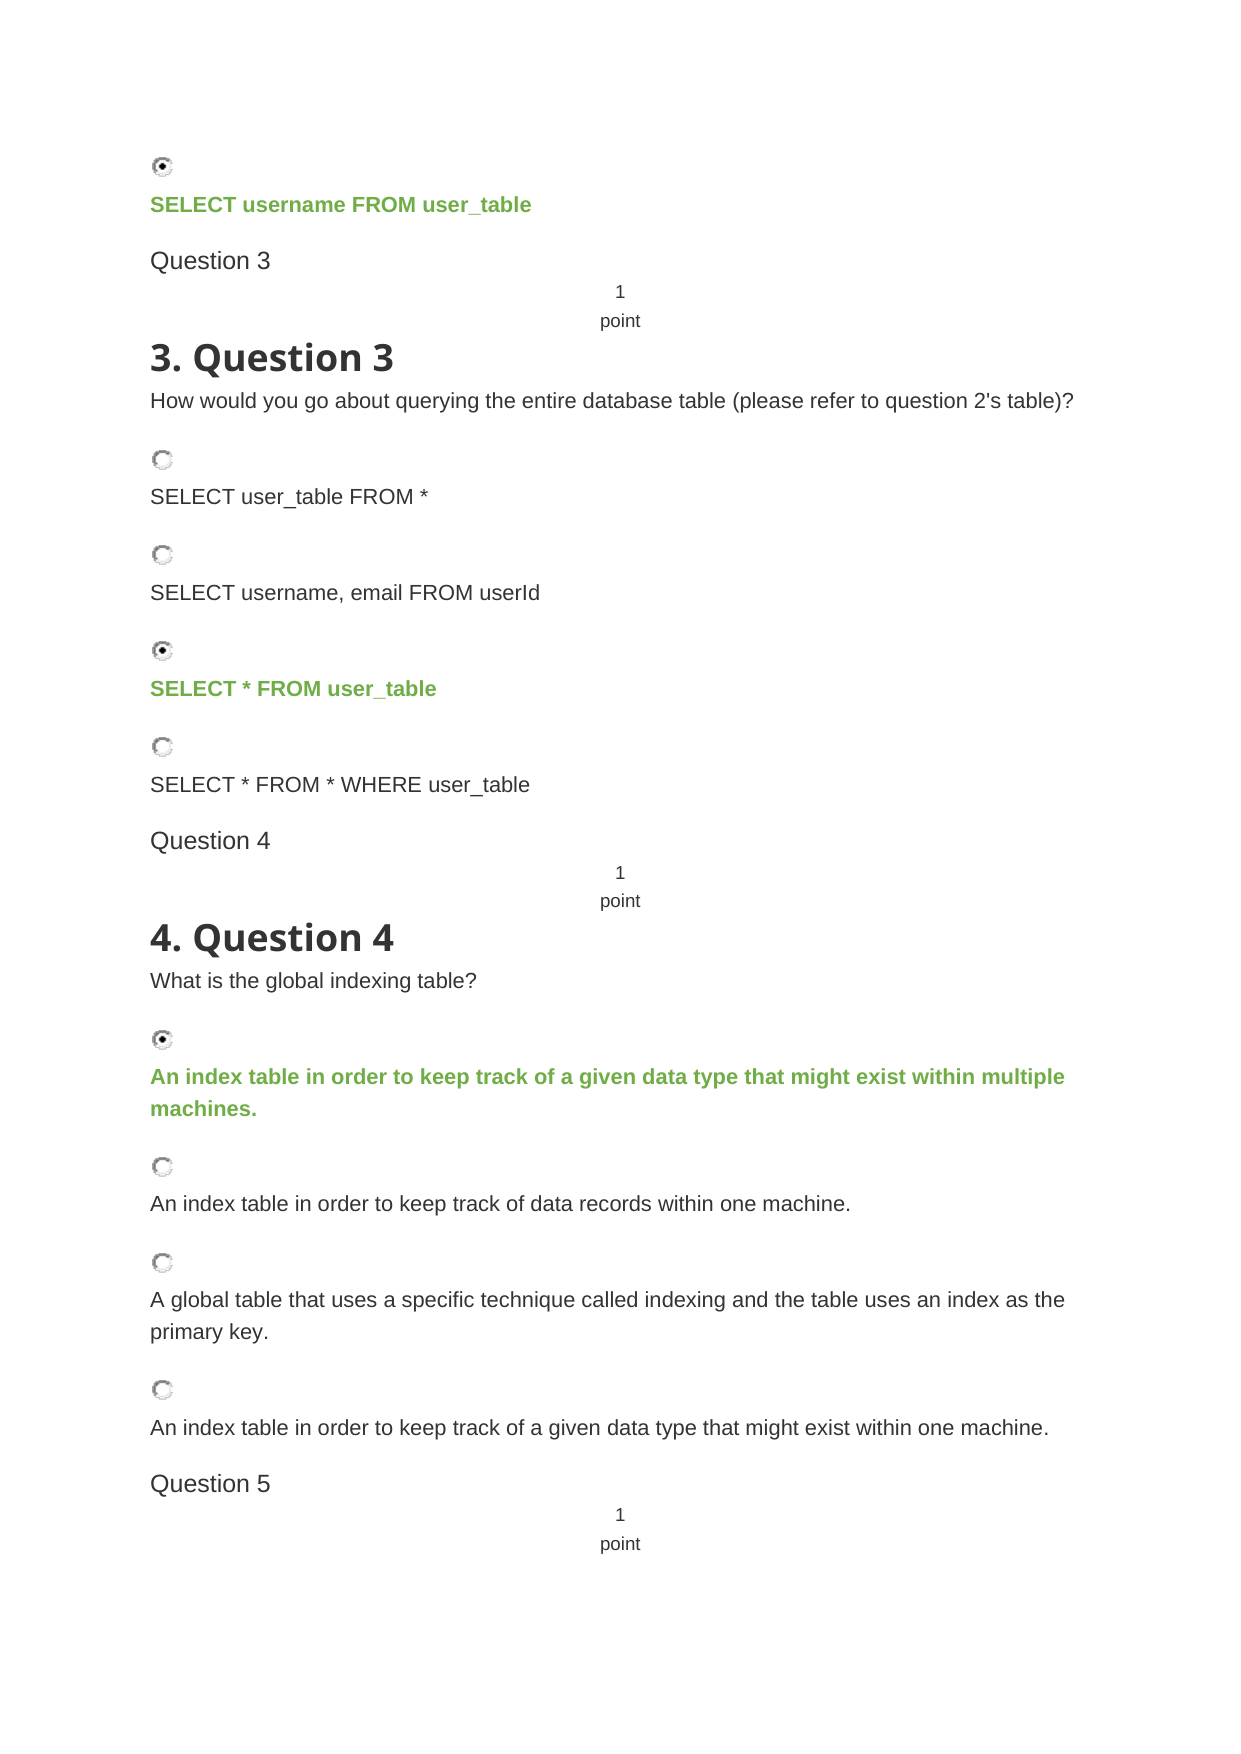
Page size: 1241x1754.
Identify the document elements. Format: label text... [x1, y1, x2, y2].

text What is the global indexing table? [150, 962, 1090, 993]
text 1 point [150, 1498, 1090, 1554]
text An index table in order to keep track of a given data type that might exist within one machine. [150, 1408, 1090, 1440]
text Question 4 [150, 826, 1090, 855]
text Question 3 [150, 246, 1090, 275]
text SELECT user_table FROM * [150, 478, 1090, 509]
text 1 point [150, 855, 1090, 911]
text How would you go about querying the entire database table (please refer to question 2's table)? [150, 382, 1090, 413]
text 4. Question 4 [150, 911, 1090, 962]
text A global table that uses a specific technique called indexing and the table uses an index as the primary key. [150, 1281, 1090, 1344]
text SELECT * FROM * WHERE user_table [150, 766, 1090, 797]
text 1 point [150, 275, 1090, 331]
text Question 5 [150, 1469, 1090, 1498]
text An index table in order to keep track of a given data type that might exist within multiple machines. [150, 1058, 1090, 1121]
text An index table in order to keep track of data records within one machine. [150, 1185, 1090, 1217]
text SELECT username, email FROM userId [150, 574, 1090, 605]
text SELECT username FROM user_table [150, 186, 1090, 217]
text 3. Question 3 [150, 331, 1090, 382]
text SELECT * FROM user_table [150, 670, 1090, 701]
